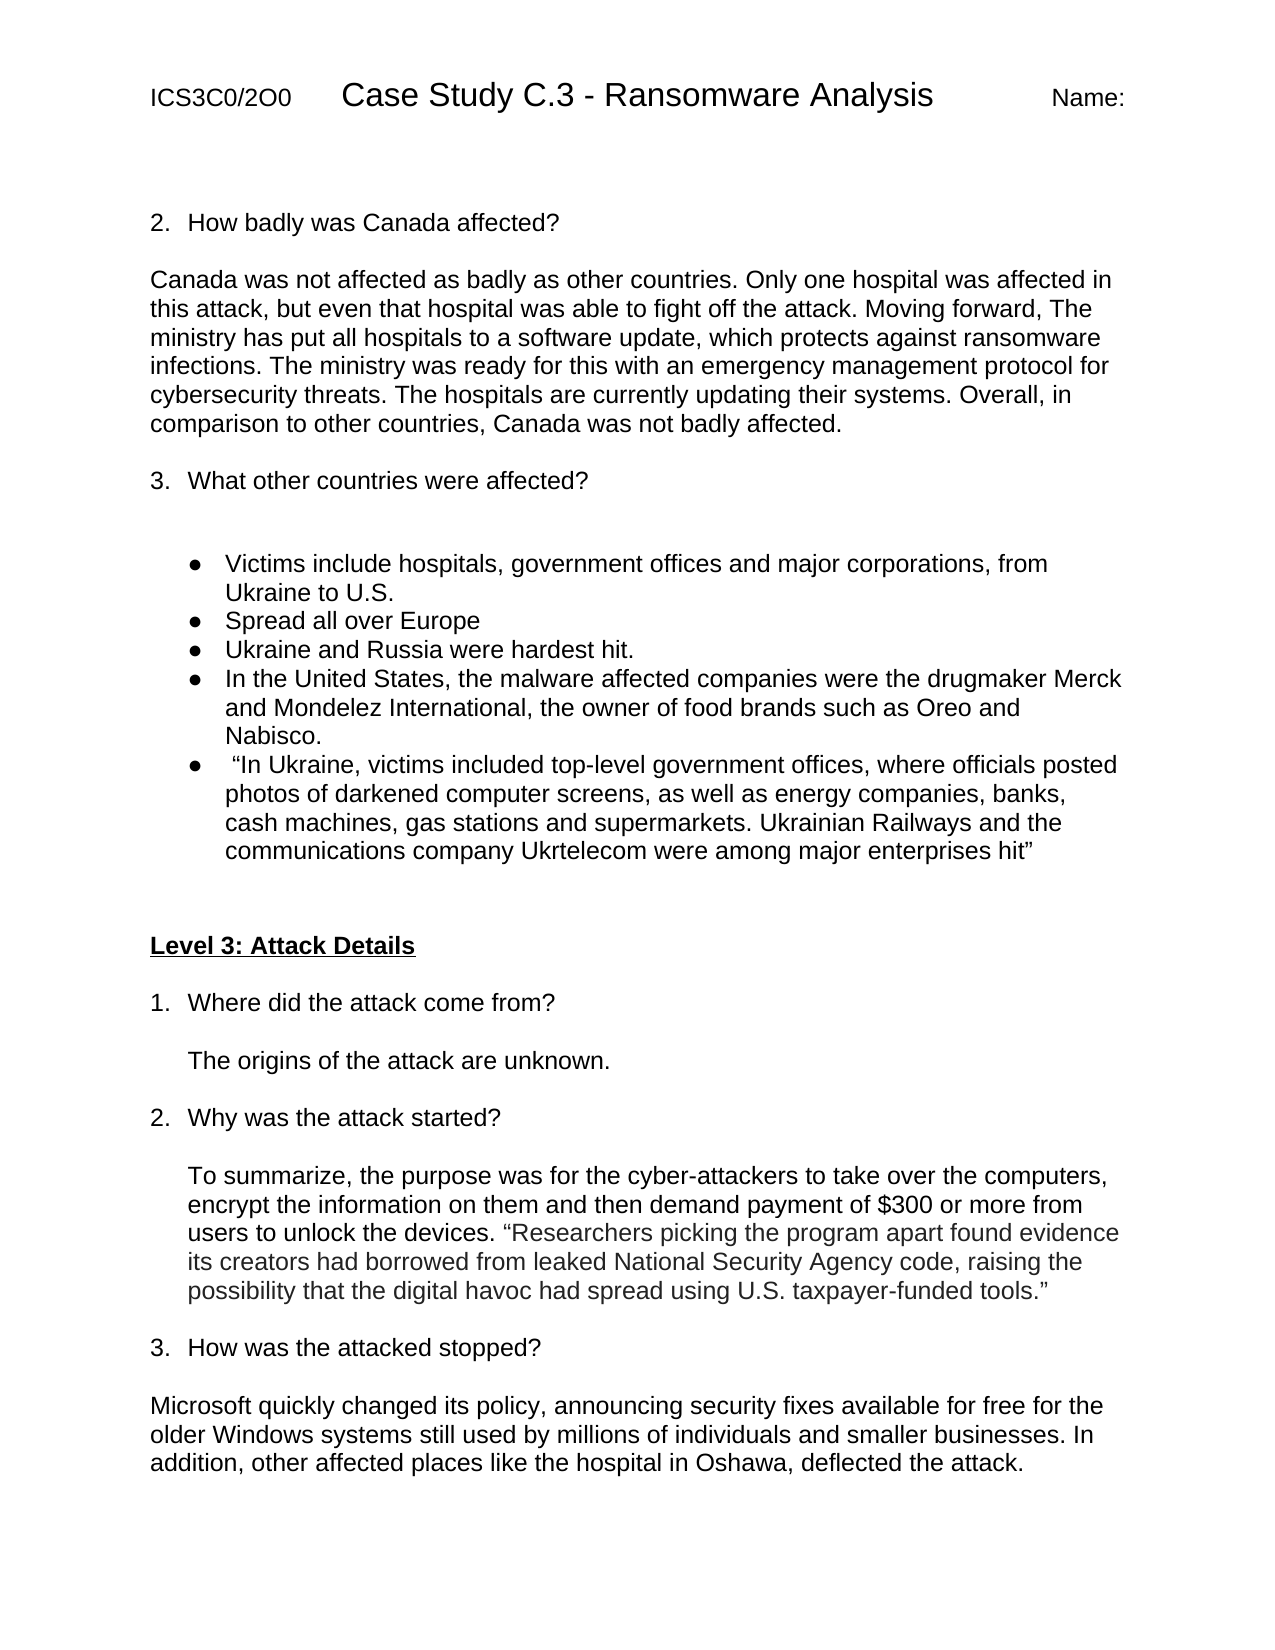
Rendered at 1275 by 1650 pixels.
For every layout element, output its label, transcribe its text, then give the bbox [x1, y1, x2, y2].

list How was the attacked stopped? [150, 1333, 1125, 1362]
list How badly was Canada affected? [150, 207, 1125, 236]
list Why was the attack started? [150, 1103, 1125, 1132]
subtitle In the United States, the malware affected companies were the drugmaker Merck and Mondelez International, the owner of food brands such as Oreo and Nabisco. [187, 664, 1125, 750]
text Microsoft quickly changed its policy, announcing security fixes available for free for the older Windows systems still used by millions of individuals and smaller businesses. In addition, other affected places like the hospital in Oshawa, deflected the attack. [150, 1391, 1125, 1477]
list What other countries were affected? [150, 466, 1125, 495]
text To summarize, the purpose was for the cyber-attackers to take over the computers, encrypt the information on them and then demand payment of $300 or more from users to unlock the devices. “Researchers picking the program apart found evidence its creators had borrowed from leaked National Security Agency code, raising the possibility that the digital havoc had spread using U.S. taxpayer-funded tools.” [187, 1161, 1125, 1304]
subtitle Ukraine and Russia were hardest hit. [187, 635, 1125, 664]
text Canada was not affected as badly as other countries. Only one hospital was affected in this attack, but even that hospital was able to fight off the attack. Moving forward, The ministry has put all hospitals to a software update, which protects against ransomware infections. The ministry was ready for this with an emergency management protocol for cybersecurity threats. The hospitals are currently updating their systems. Overall, in comparison to other countries, Canada was not badly affected. [150, 265, 1125, 437]
list Spread all over Europe [187, 606, 1125, 635]
subtitle “In Ukraine, victims included top-level government offices, where officials posted photos of darkened computer screens, as well as energy companies, banks, cash machines, gas stations and supermarkets. Ukrainian Railways and the communications company Ukrtelecom were among major enterprises hit” [187, 750, 1125, 865]
text Level 3: Attack Details [150, 931, 1125, 959]
subtitle Victims include hospitals, government offices and major corporations, from Ukraine to U.S. [187, 549, 1125, 606]
list Where did the attack come from? [150, 988, 1125, 1017]
text The origins of the attack are unknown. [187, 1046, 1125, 1074]
